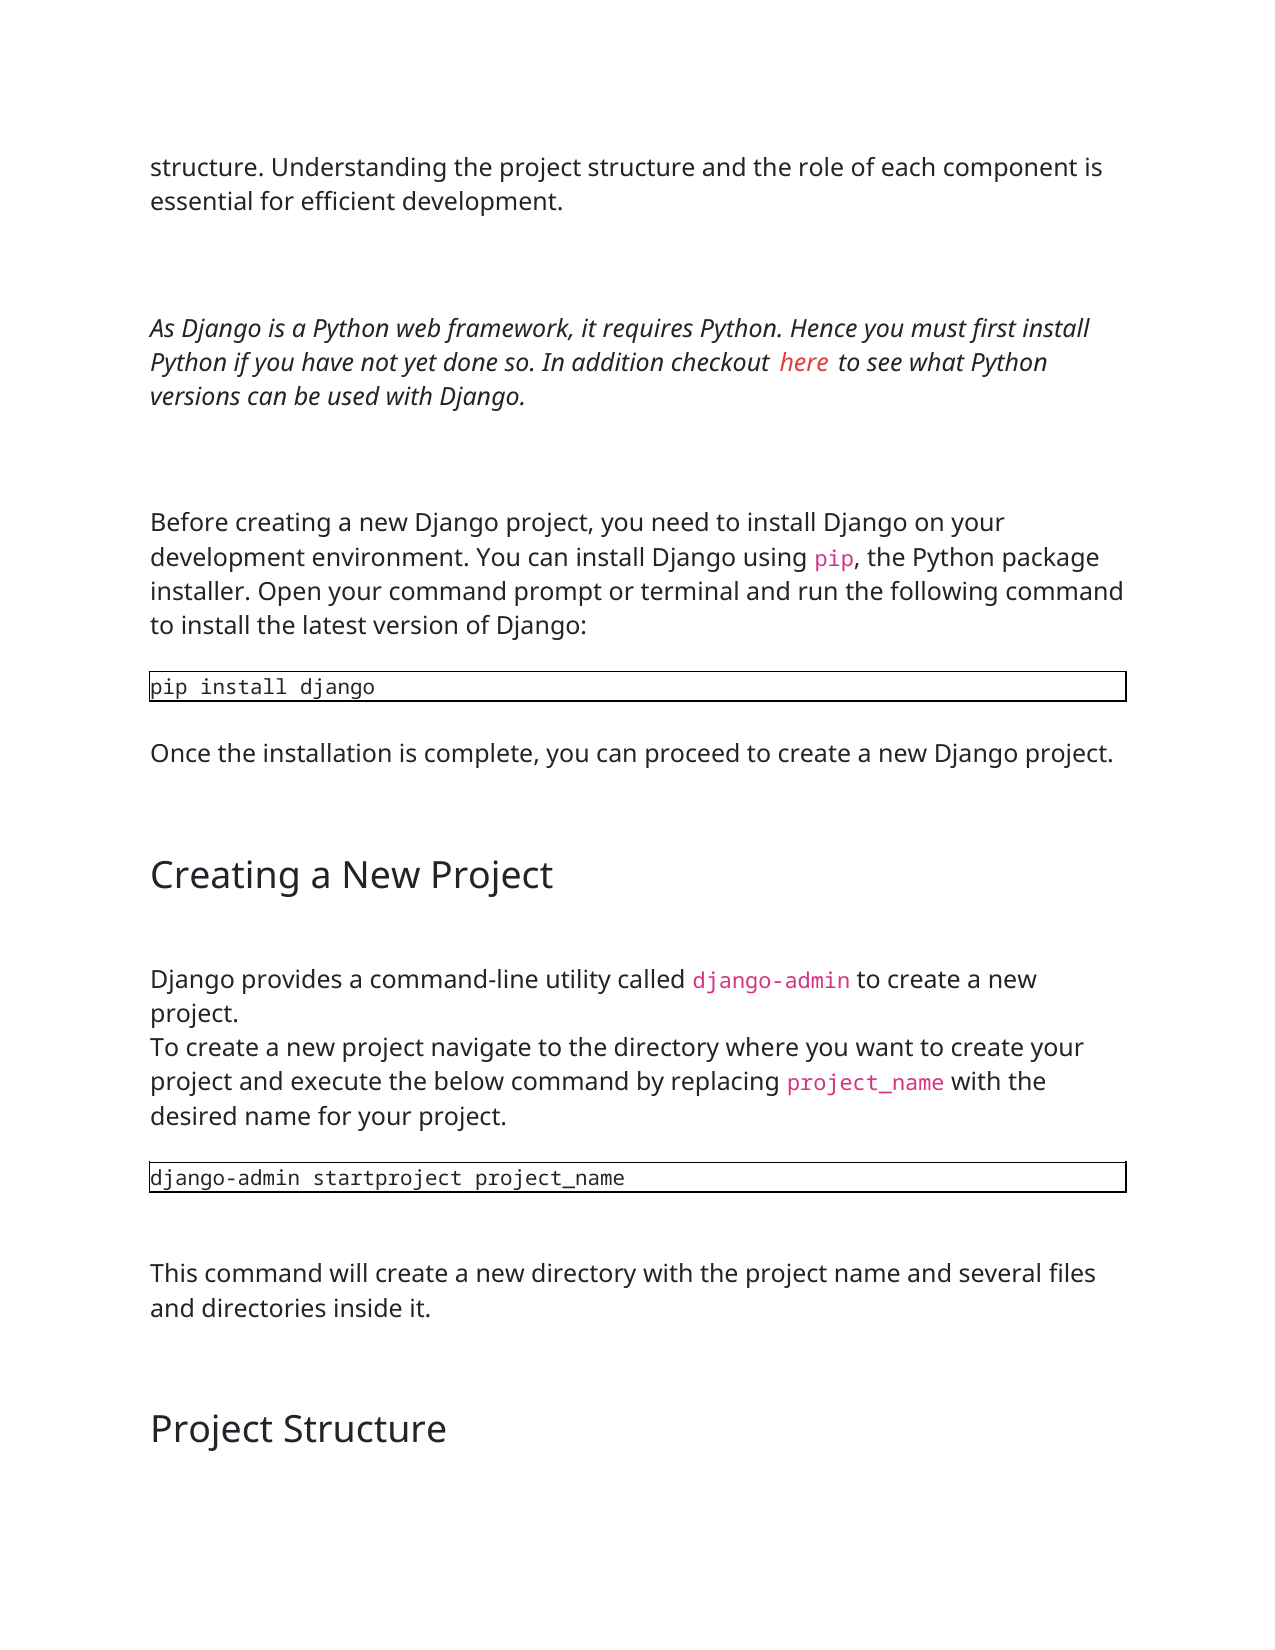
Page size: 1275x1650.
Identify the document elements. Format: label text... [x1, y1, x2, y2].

text As Django is a Python web framework, it requires Python. Hence you must first install Python if you have not yet done so. In addition checkout here to see what Python versions can be used with Django. [150, 311, 1125, 413]
text Before creating a new Django project, you need to install Django on your development environment. You can install Django using pip, the Python package installer. Open your command prompt or terminal and run the following command to install the latest version of Django: [150, 505, 1125, 641]
text Once the installation is complete, you can proceed to create a new Django project. [150, 702, 1125, 770]
text django-admin startproject project_name [150, 1163, 1125, 1191]
text Creating a New Project [150, 848, 1125, 899]
text Project Structure [150, 1402, 1125, 1453]
text This command will create a new directory with the project name and several files and directories inside it. [150, 1256, 1125, 1324]
text pip install django [150, 672, 1125, 700]
text Django provides a command-line utility called django-admin to create a new project. To create a new project navigate to the directory where you want to create your project and execute the below command by replacing project_name with the desired name for your project. [150, 962, 1125, 1132]
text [150, 150, 1125, 218]
